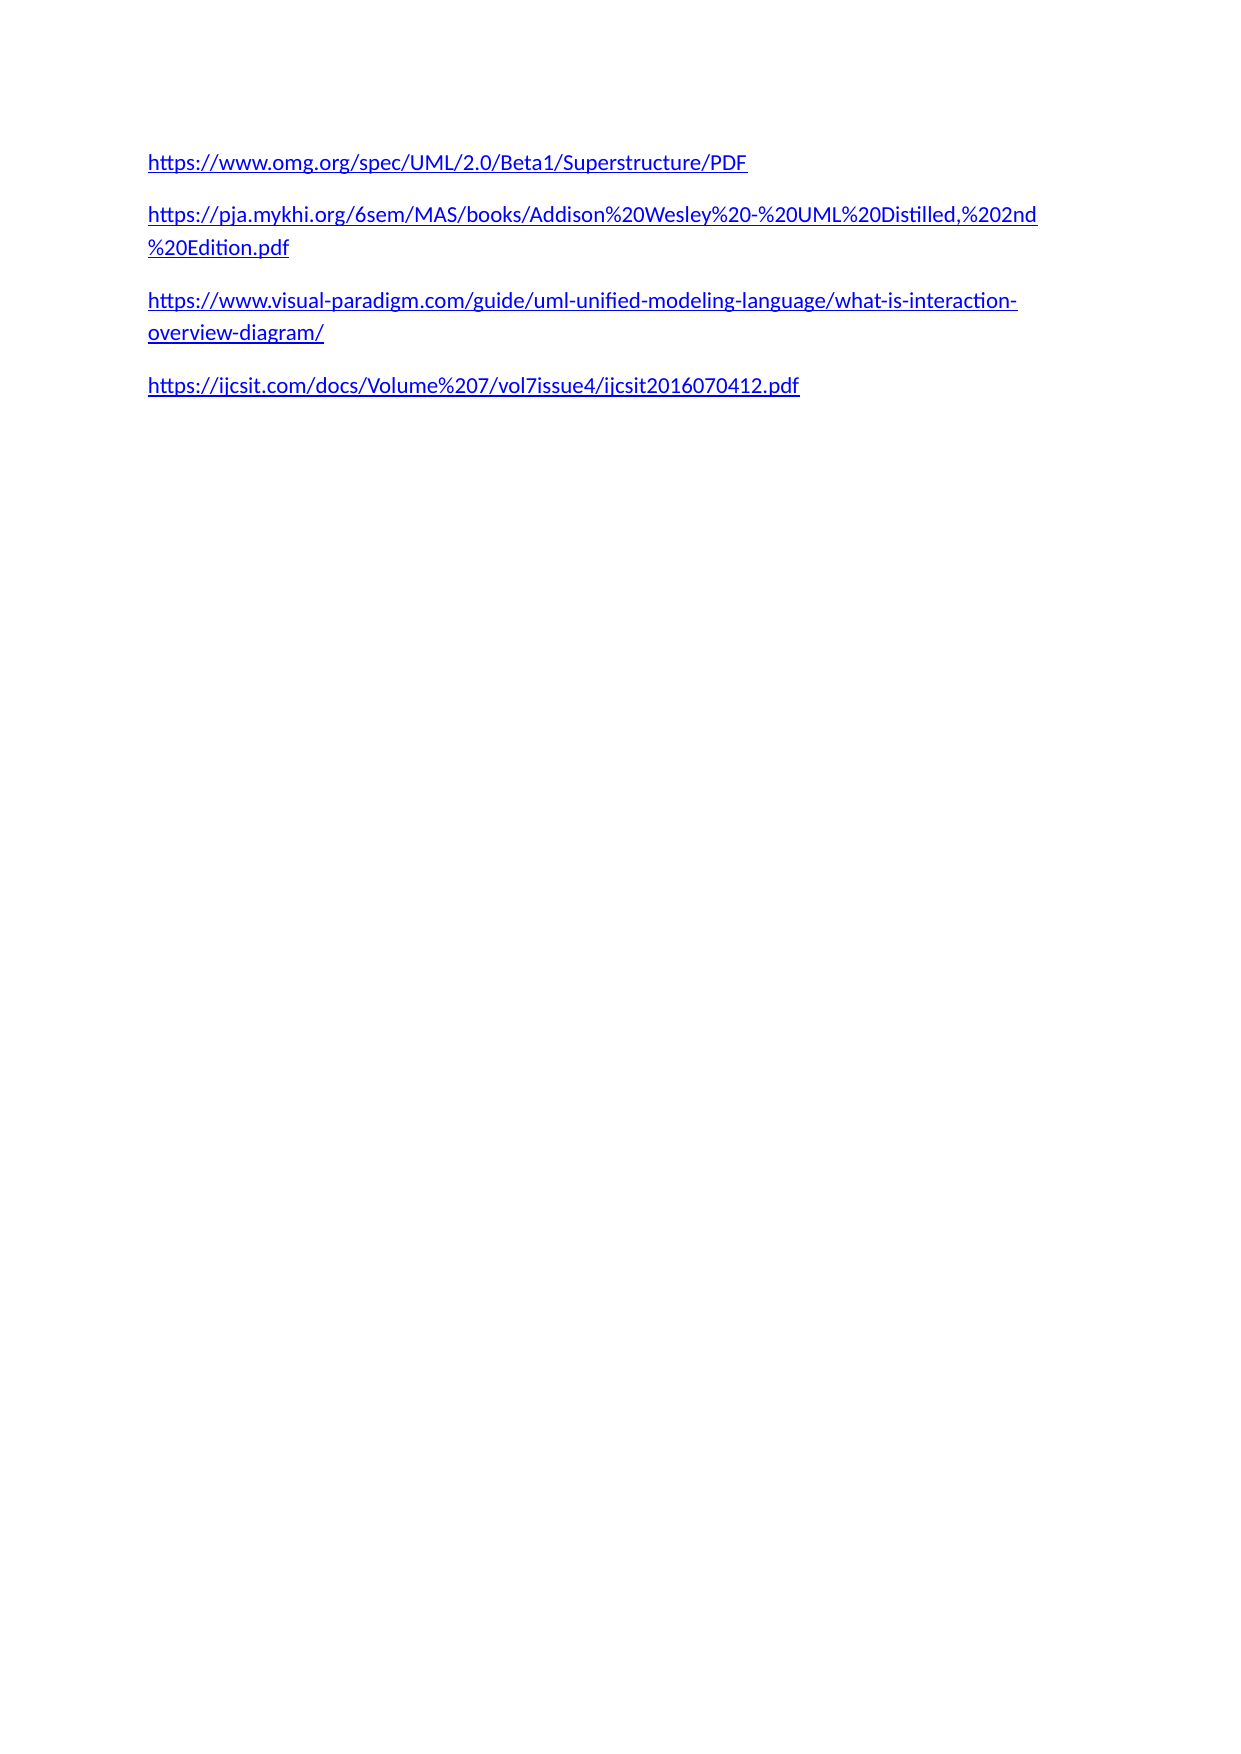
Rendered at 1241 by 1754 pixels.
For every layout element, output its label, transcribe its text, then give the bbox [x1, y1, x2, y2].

text https://ijcsit.com/docs/Volume%207/vol7issue4/ijcsit2016070412.pdf [148, 371, 1093, 399]
text https://pja.mykhi.org/6sem/MAS/books/Addison%20Wesley%20-%20UML%20Distilled,%202nd%20Edition.pdf [148, 201, 1093, 261]
text https://www.visual-paradigm.com/guide/uml-unified-modeling-language/what-is-interaction-overview-diagram/ [148, 286, 1093, 346]
text https://www.omg.org/spec/UML/2.0/Beta1/Superstructure/PDF [148, 148, 1093, 176]
